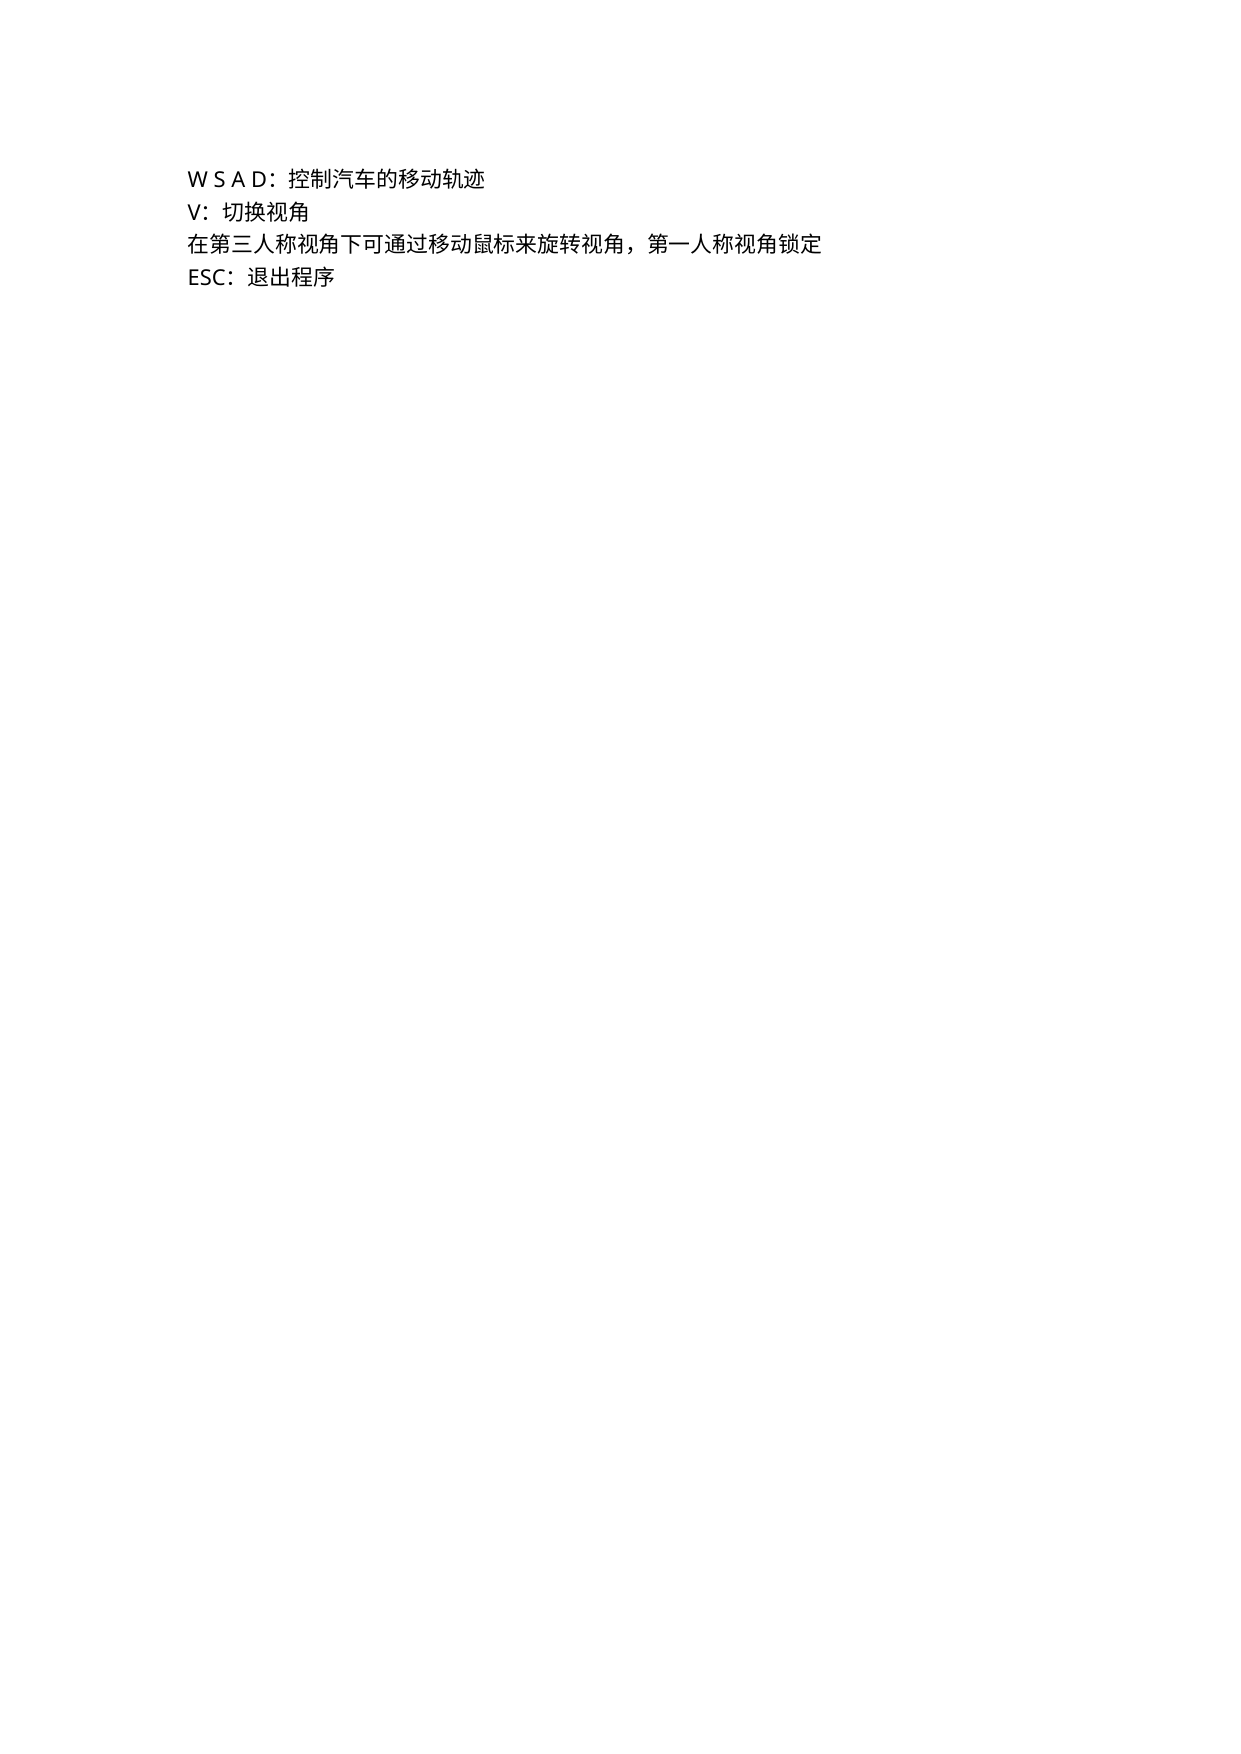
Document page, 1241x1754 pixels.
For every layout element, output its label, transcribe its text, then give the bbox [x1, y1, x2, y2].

text 在第三人称视角下可通过移动鼠标来旋转视角，第一人称视角锁定 [187, 227, 1053, 259]
text W S A D：控制汽车的移动轨迹 [187, 162, 1053, 194]
text ESC：退出程序 [187, 259, 1053, 292]
text V：切换视角 [187, 194, 1053, 227]
